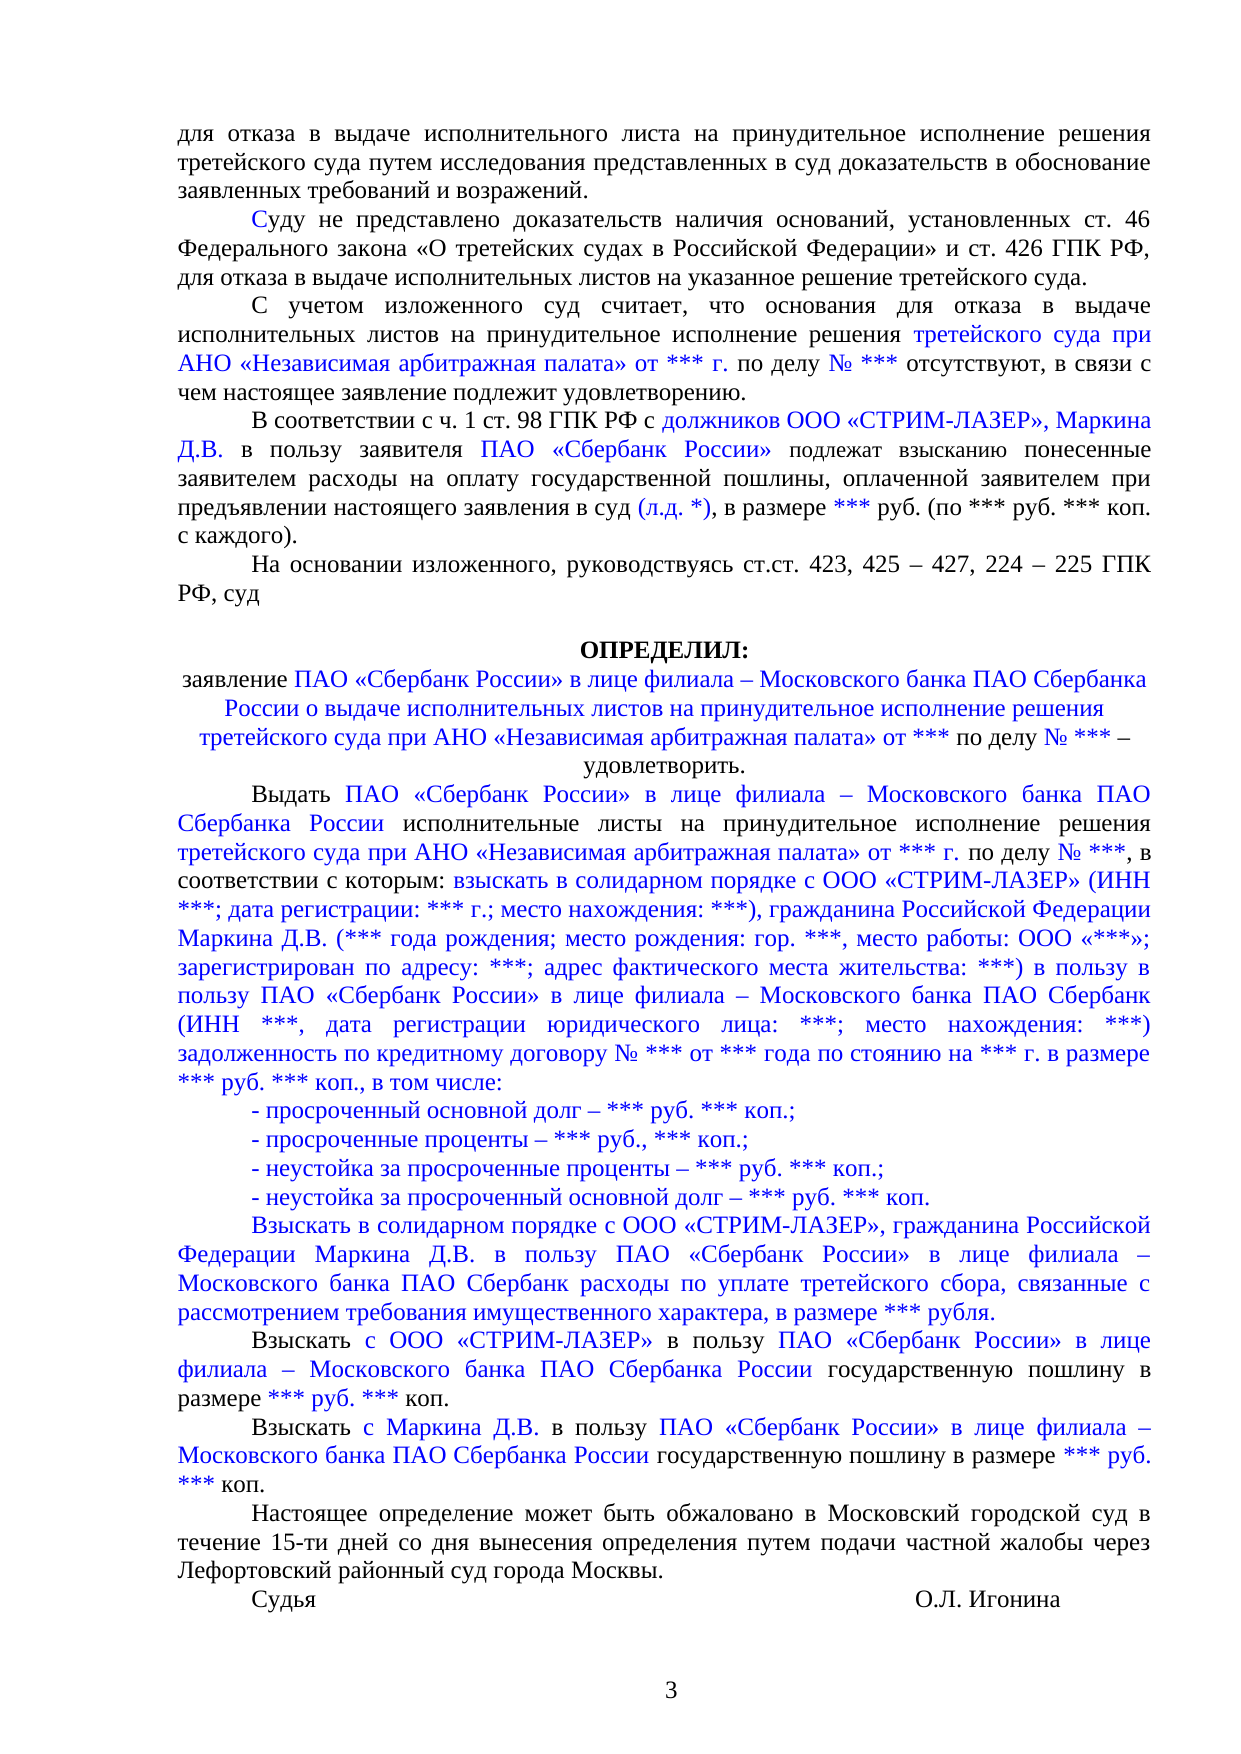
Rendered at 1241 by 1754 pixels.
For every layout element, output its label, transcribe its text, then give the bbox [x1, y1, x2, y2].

text Взыскать с Маркина Д.В. в пользу ПАО «Сбербанк России» в лице филиала – Московского банка ПАО Сбербанка России государственную пошлину в размере *** руб. *** коп. [177, 1412, 1152, 1498]
text - неустойка за просроченный основной долг – *** руб. *** коп. [177, 1182, 1152, 1211]
text В соответствии с ч. 1 ст. 98 ГПК РФ с должников ООО «СТРИМ-ЛАЗЕР», Маркина Д.В. в пользу заявителя ПАО «Сбербанк России» подлежат взысканию понесенные заявителем расходы на оплату государственной пошлины, оплаченной заявителем при предъявлении настоящего заявления в суд (л.д. *), в размере *** руб. (по *** руб. *** коп. с каждого). [177, 406, 1152, 549]
text Взыскать в солидарном порядке с ООО «СТРИМ-ЛАЗЕР», гражданина Российской Федерации Маркина Д.В. в пользу ПАО «Сбербанк России» в лице филиала – Московского банка ПАО Сбербанк расходы по уплате третейского сбора, связанные с рассмотрением требования имущественного характера, в размере *** рубля. [177, 1211, 1152, 1326]
text ОПРЕДЕЛИЛ: заявление ПАО «Сбербанк России» в лице филиала – Московского банка ПАО Сбербанка России о выдаче исполнительных листов на принудительное исполнение решения третейского суда при АНО «Независимая арбитражная палата» от *** по делу № *** – удовлетворить. [177, 636, 1152, 779]
text Судья О.Л. Игонина [177, 1584, 1152, 1613]
text С учетом изложенного суд считает, что основания для отказа в выдаче исполнительных листов на принудительное исполнение решения третейского суда при АНО «Независимая арбитражная палата» от *** г. по делу № *** отсутствуют, в связи с чем настоящее заявление подлежит удовлетворению. [177, 291, 1152, 406]
text Взыскать с ООО «СТРИМ-ЛАЗЕР» в пользу ПАО «Сбербанк России» в лице филиала – Московского банка ПАО Сбербанка России государственную пошлину в размере *** руб. *** коп. [177, 1326, 1152, 1412]
text - просроченные проценты – *** руб., *** коп.; [177, 1124, 1152, 1153]
text - неустойка за просроченные проценты – *** руб. *** коп.; [177, 1153, 1152, 1182]
text - просроченный основной долг – *** руб. *** коп.; [177, 1096, 1152, 1124]
text Настоящее определение может быть обжаловано в Московский городской суд в течение 15-ти дней со дня вынесения определения путем подачи частной жалобы через Лефортовский районный суд города Москвы. [177, 1498, 1152, 1584]
text Выдать ПАО «Сбербанк России» в лице филиала – Московского банка ПАО Сбербанка России исполнительные листы на принудительное исполнение решения третейского суда при АНО «Независимая арбитражная палата» от *** г. по делу № ***, в соответствии с которым: взыскать в солидарном порядке с ООО «СТРИМ-ЛАЗЕР» (ИНН ***; дата регистрации: *** г.; место нахождения: ***), гражданина Российской Федерации Маркина Д.В. (*** года рождения; место рождения: гор. ***, место работы: ООО «***»; зарегистрирован по адресу: ***; адрес фактического места жительства: ***) в пользу в пользу ПАО «Сбербанк России» в лице филиала – Московского банка ПАО Сбербанк (ИНН ***, дата регистрации юридического лица: ***; место нахождения: ***) задолженность по кредитному договору № *** от *** года по стоянию на *** г. в размере *** руб. *** коп., в том числе: [177, 779, 1152, 1096]
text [177, 118, 1152, 204]
text На основании изложенного, руководствуясь ст.ст. 423, 425 – 427, 224 – 225 ГПК РФ, суд [177, 549, 1152, 607]
text Суду не представлено доказательств наличия оснований, установленных ст. 46 Федерального закона «О третейских судах в Российской Федерации» и ст. 426 ГПК РФ, для отказа в выдаче исполнительных листов на указанное решение третейского суда. [177, 204, 1152, 291]
